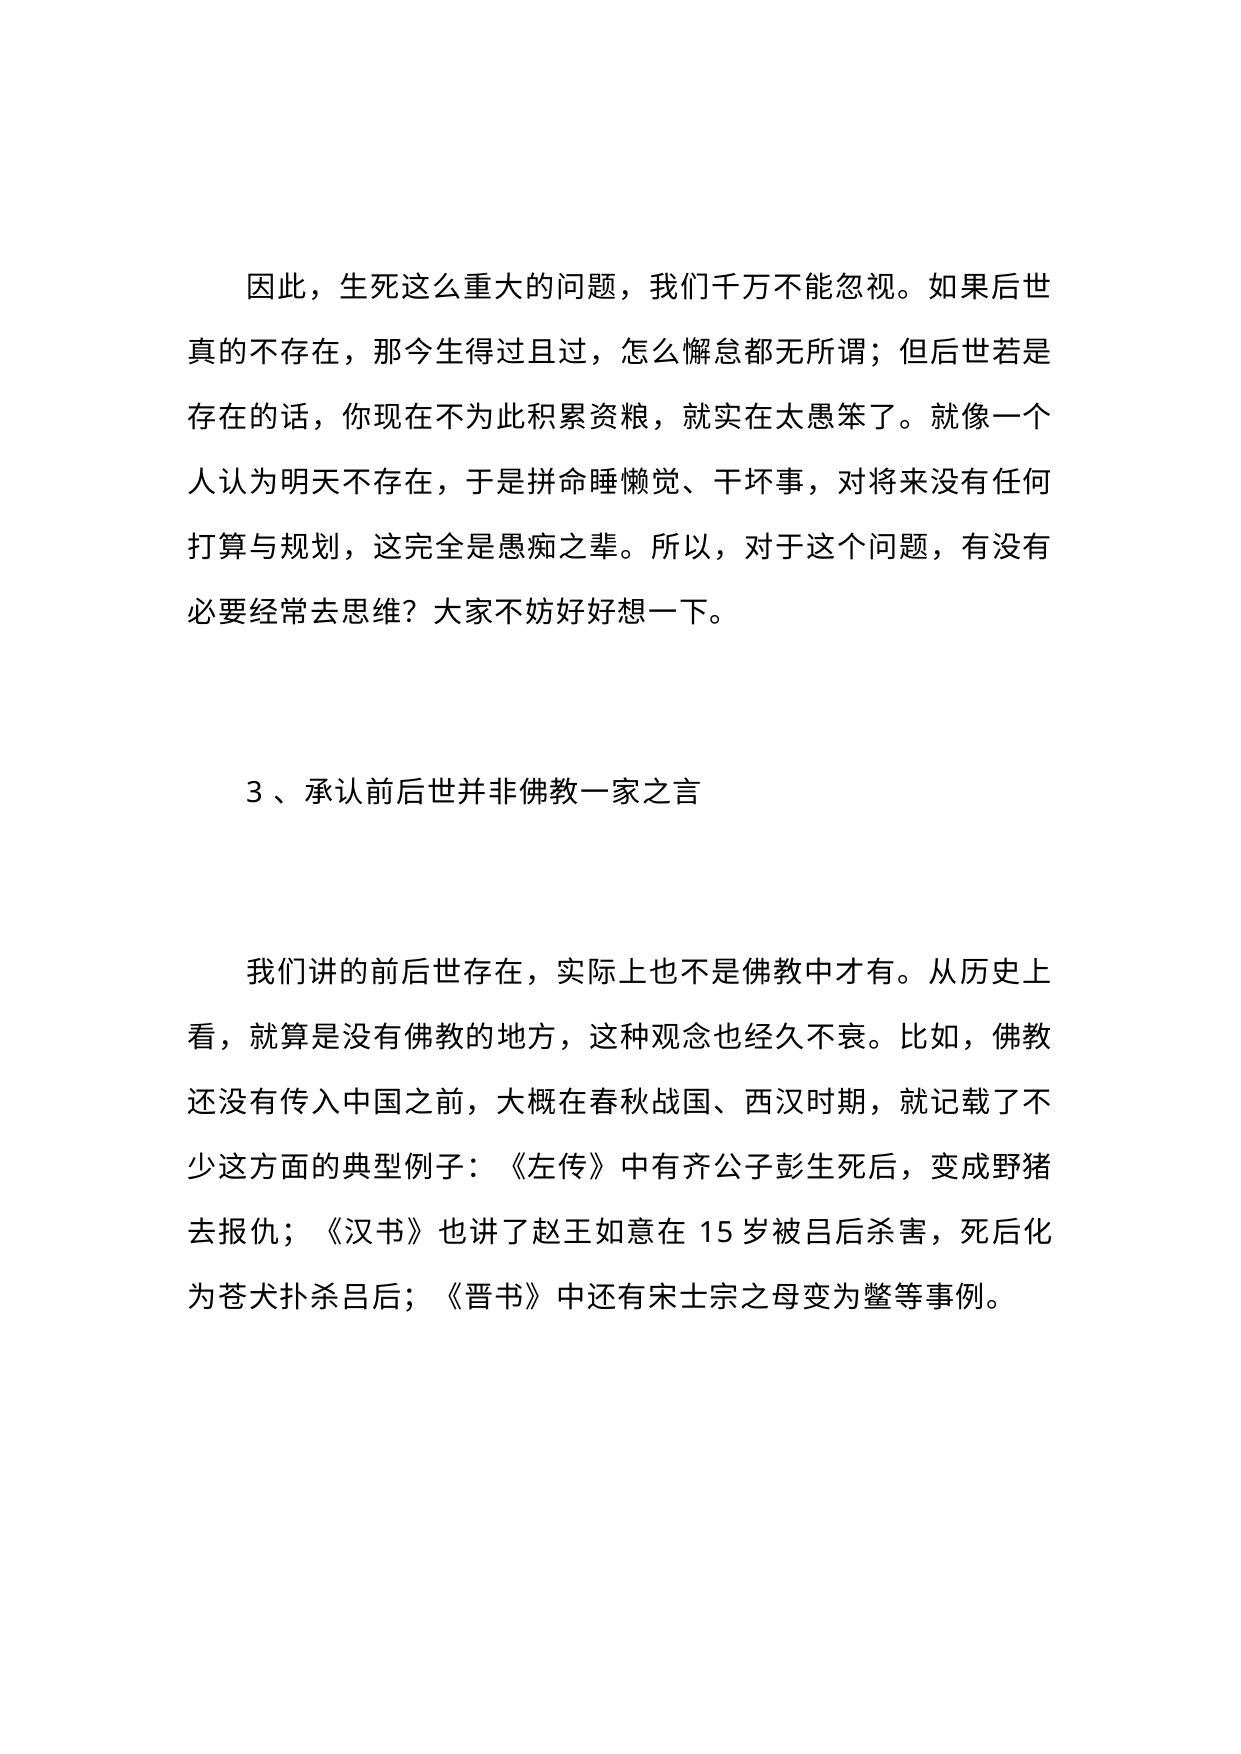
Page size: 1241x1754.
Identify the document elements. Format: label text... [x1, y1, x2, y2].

text 因此，生死这么重大的问题，我们千万不能忽视。如果后世真的不存在，那今生得过且过，怎么懈怠都无所谓；但后世若是存在的话，你现在不为此积累资粮，就实在太愚笨了。就像一个人认为明天不存在，于是拼命睡懒觉、干坏事，对将来没有任何打算与规划，这完全是愚痴之辈。所以，对于这个问题，有没有必要经常去思维？大家不妨好好想一下。 [187, 252, 1053, 642]
text 我们讲的前后世存在，实际上也不是佛教中才有。从历史上看，就算是没有佛教的地方，这种观念也经久不衰。比如，佛教还没有传入中国之前，大概在春秋战国、西汉时期，就记载了不少这方面的典型例子：《左传》中有齐公子彭生死后，变成野猪去报仇；《汉书》也讲了赵王如意在 15岁被吕后杀害，死后化为苍犬扑杀吕后；《晋书》中还有宋士宗之母变为鳖等事例。 [187, 937, 1053, 1327]
text 3 、承认前后世并非佛教一家之言 [187, 757, 1053, 822]
